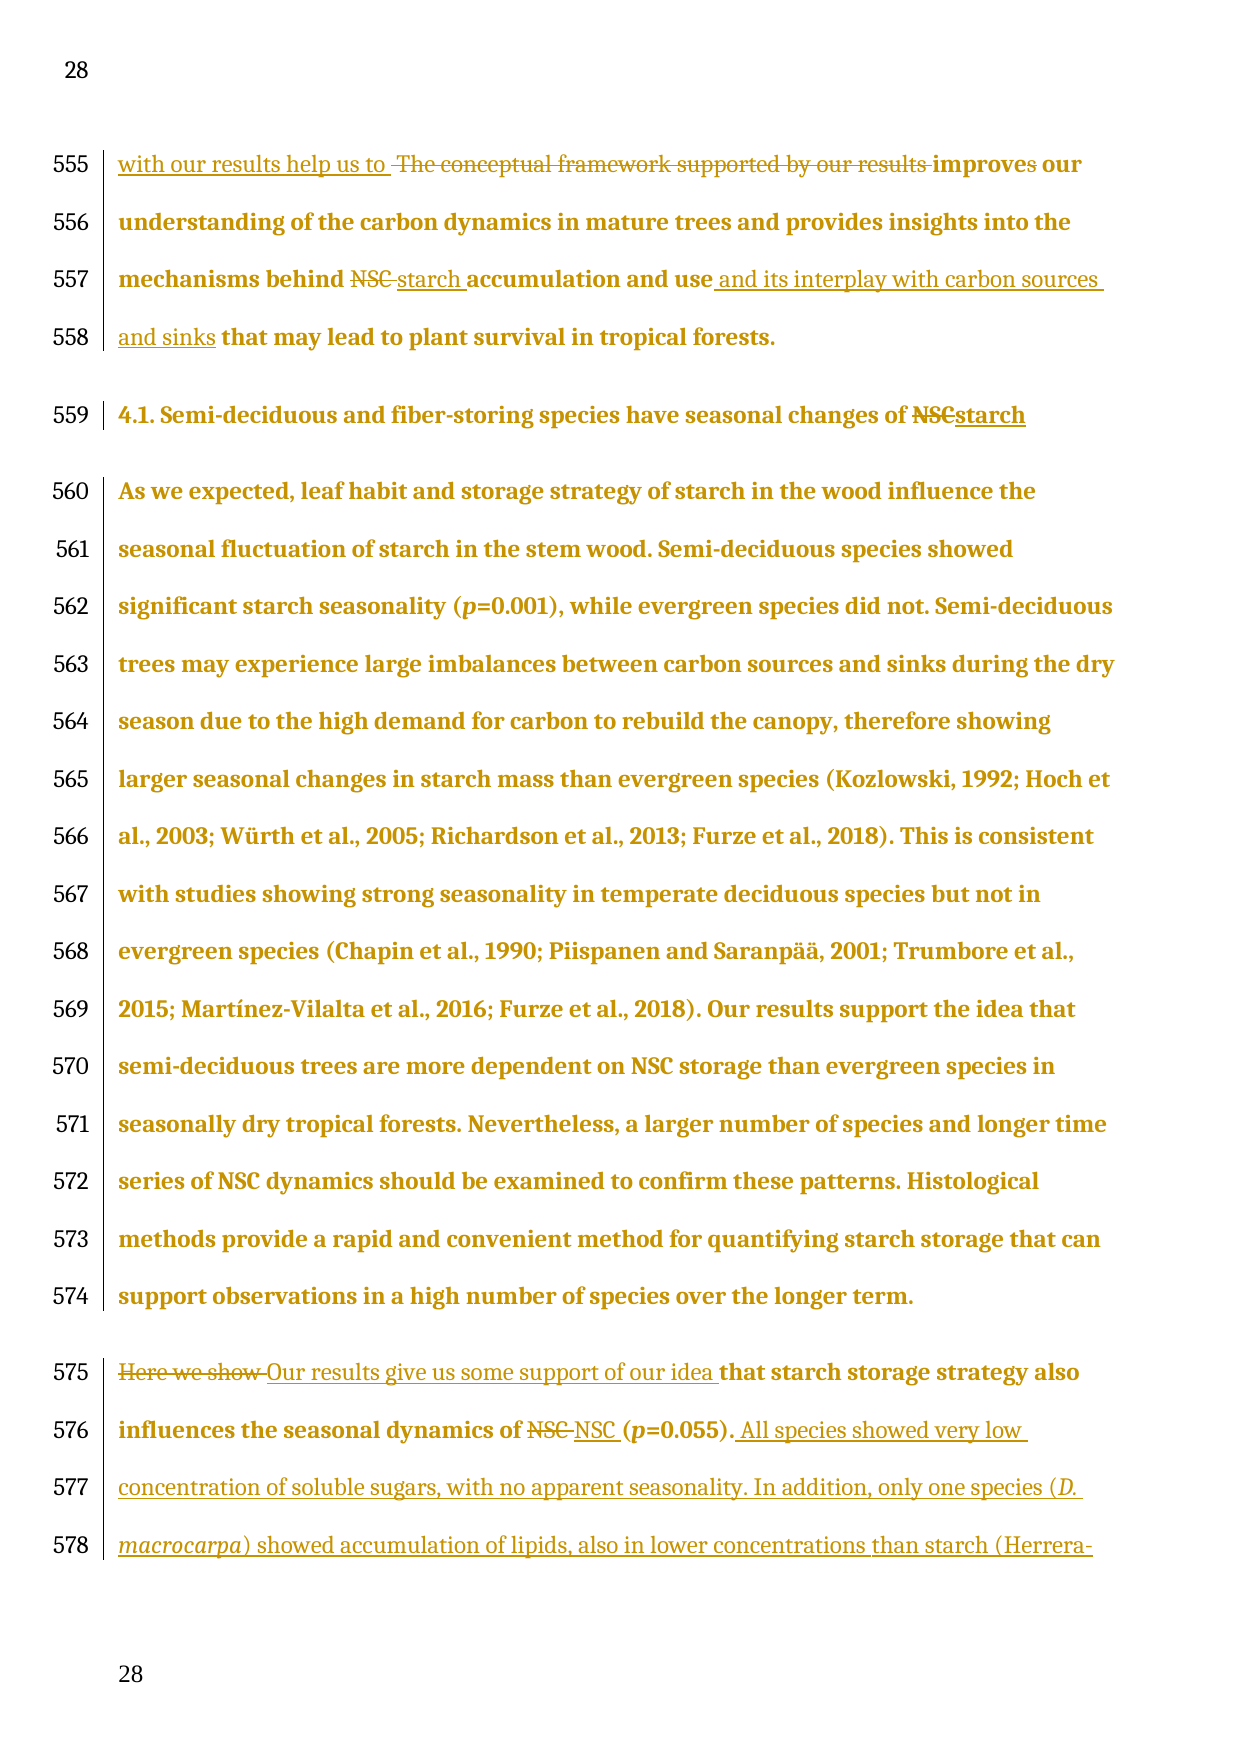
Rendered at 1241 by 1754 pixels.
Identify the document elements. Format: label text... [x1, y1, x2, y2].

subtitle 4.1. Semi-deciduous and fiber-storing species have seasonal changes of [118, 401, 1117, 429]
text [118, 150, 1117, 351]
text As we expected, leaf habit and storage strategy of starch in the wood influence the seasonal fluctuation of starch in the stem wood. Semi-deciduous species showed significant starch seasonality (p=0.001), while evergreen species did not. Semi-deciduous trees may experience large imbalances between carbon sources and sinks during the dry season due to the high demand for carbon to rebuild the canopy, therefore showing larger seasonal changes in starch mass than evergreen species (Kozlowski, 1992; Hoch et al., 2003; Würth et al., 2005; Richardson et al., 2013; Furze et al., 2018). This is consistent with studies showing strong seasonality in temperate deciduous species but not in evergreen species (Chapin et al., 1990; Piispanen and Saranpää, 2001; Trumbore et al., 2015; Martínez-Vilalta et al., 2016; Furze et al., 2018). Our results support the idea that semi-deciduous trees are more dependent on NSC storage than evergreen species in seasonally dry tropical forests. Nevertheless, a larger number of species and longer time series of NSC dynamics should be examined to confirm these patterns. Histological methods provide a rapid and convenient method for quantifying starch storage that can support observations in a high number of species over the longer term. [118, 477, 1117, 1311]
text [118, 1358, 1117, 1559]
